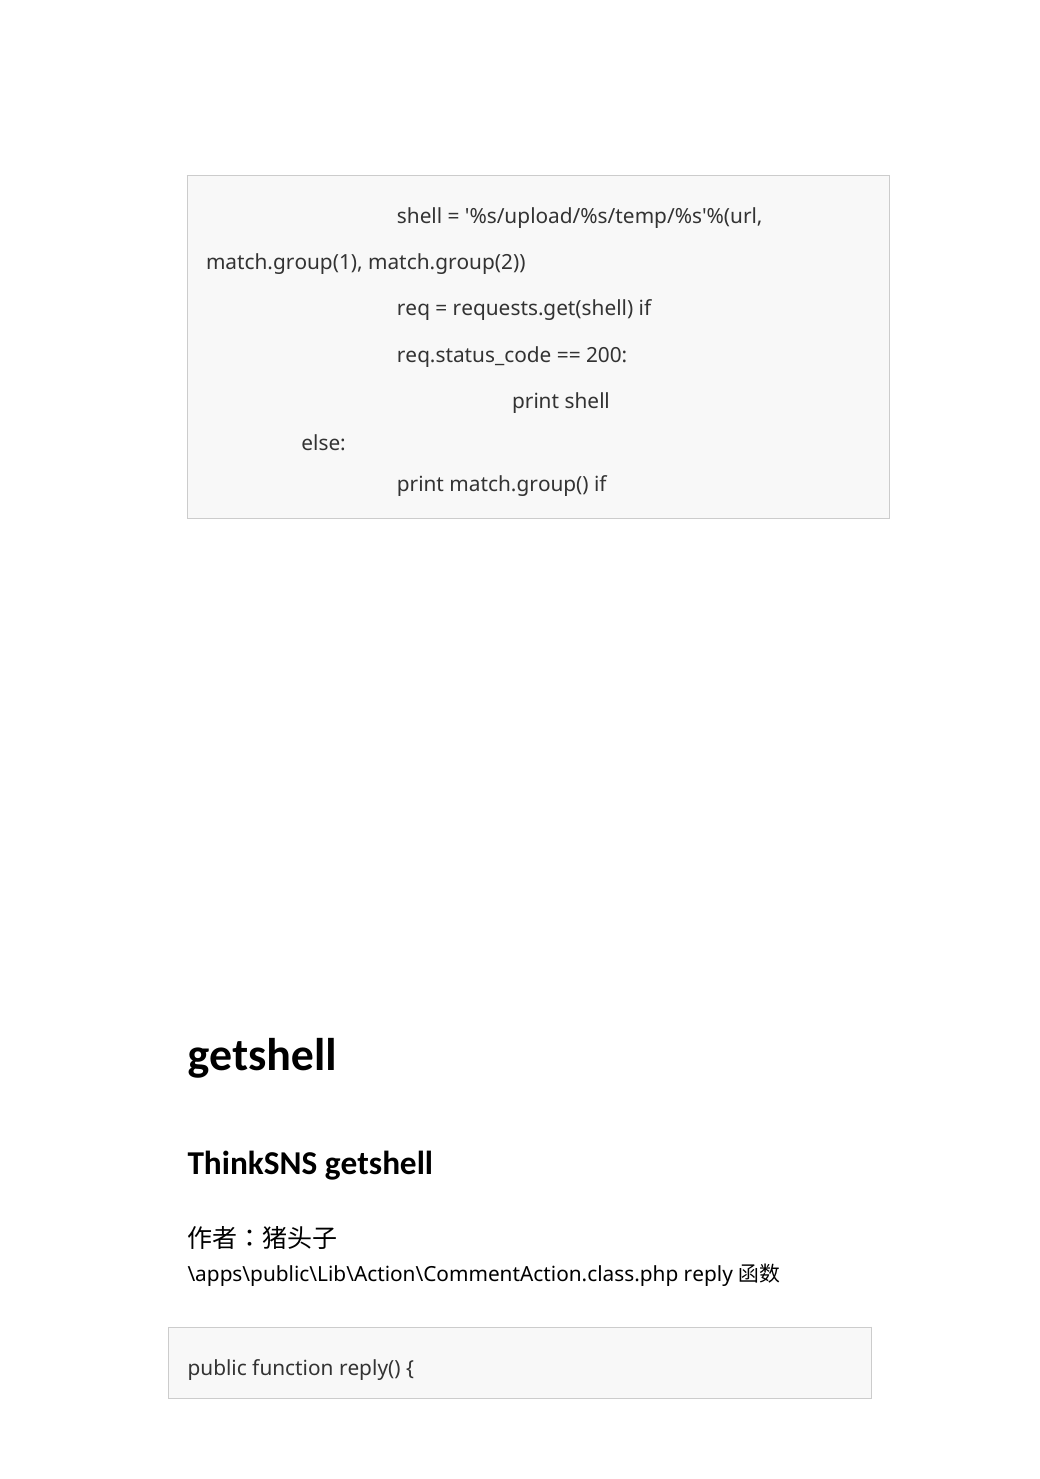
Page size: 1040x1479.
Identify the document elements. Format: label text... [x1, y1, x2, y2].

subtitle ThinkSNS getshell [187, 1142, 863, 1183]
subtitle 作者：猪头子 [187, 1220, 863, 1254]
text \apps\public\Lib\Action\CommentAction.class.php reply 函数 [187, 1259, 863, 1287]
subtitle getshell [187, 1026, 863, 1081]
